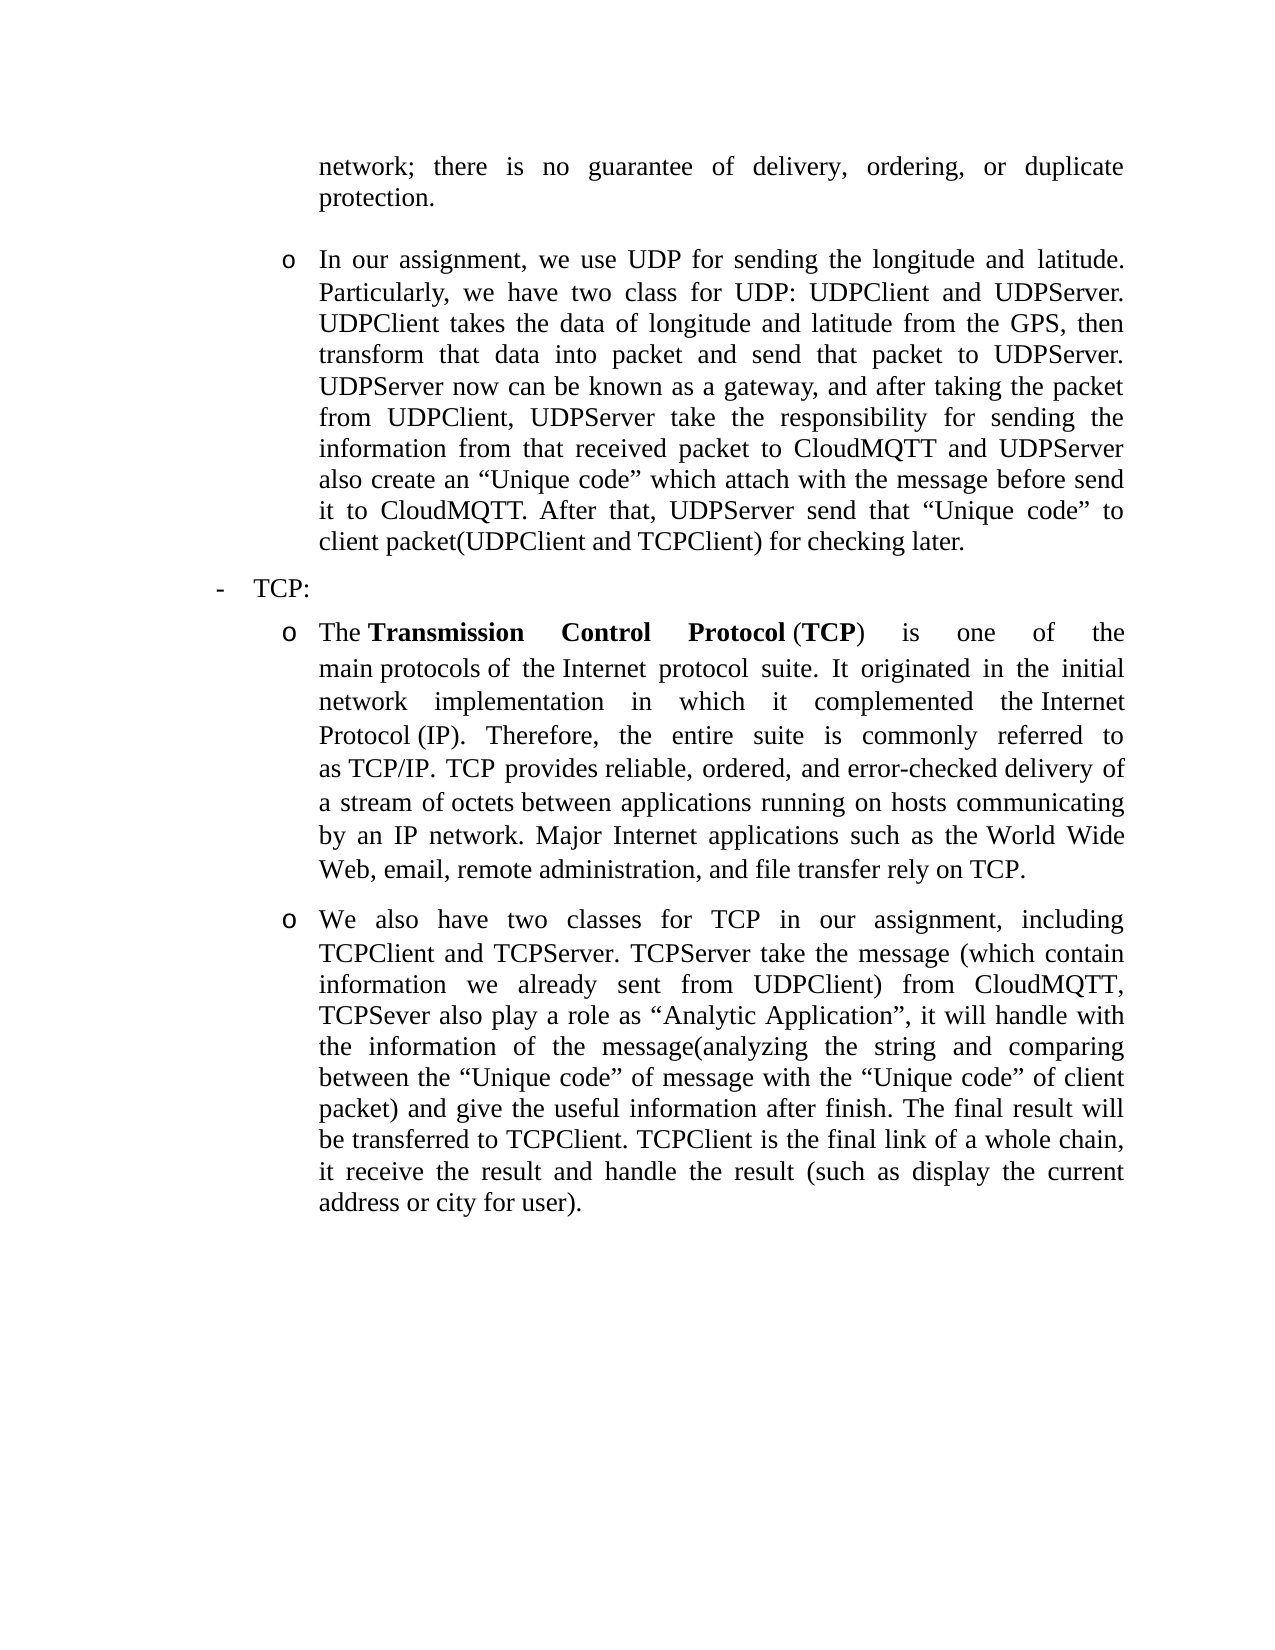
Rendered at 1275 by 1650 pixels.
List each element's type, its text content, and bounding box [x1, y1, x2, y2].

list TCP: [216, 572, 1125, 603]
subtitle In our assignment, we use UDP for sending the longitude and latitude. Particularly, we have two class for UDP: UDPClient and UDPServer. UDPClient takes the data of longitude and latitude from the GPS, then transform that data into packet and send that packet to UDPServer. UDPServer now can be known as a gateway, and after taking the packet from UDPClient, UDPServer take the responsibility for sending the information from that received packet to CloudMQTT and UDPServer also create an “Unique code” which attach with the message before send it to CloudMQTT. After that, UDPServer send that “Unique code” to client packet(UDPClient and TCPClient) for checking later. [281, 243, 1125, 557]
list We also have two classes for TCP in our assignment, including TCPClient and TCPServer. TCPServer take the message (which contain information we already sent from UDPClient) from CloudMQTT, TCPSever also play a role as “Analytic Application”, it will handle with the information of the message(analyzing the string and comparing between the “Unique code” of message with the “Unique code” of client packet) and give the useful information after finish. The final result will be transferred to TCPClient. TCPClient is the final link of a whole chain, it receive the result and handle the result (such as display the current address or city for user). [281, 903, 1125, 1217]
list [281, 150, 1125, 212]
list The Transmission Control Protocol (TCP) is one of the main protocols of the Internet protocol suite. It originated in the initial network implementation in which it complemented the Internet Protocol (IP). Therefore, the entire suite is commonly referred to as TCP/IP. TCP provides reliable, ordered, and error-checked delivery of a stream of octets between applications running on hosts communicating by an IP network. Major Internet applications such as the World Wide Web, email, remote administration, and file transfer rely on TCP. [281, 616, 1125, 884]
